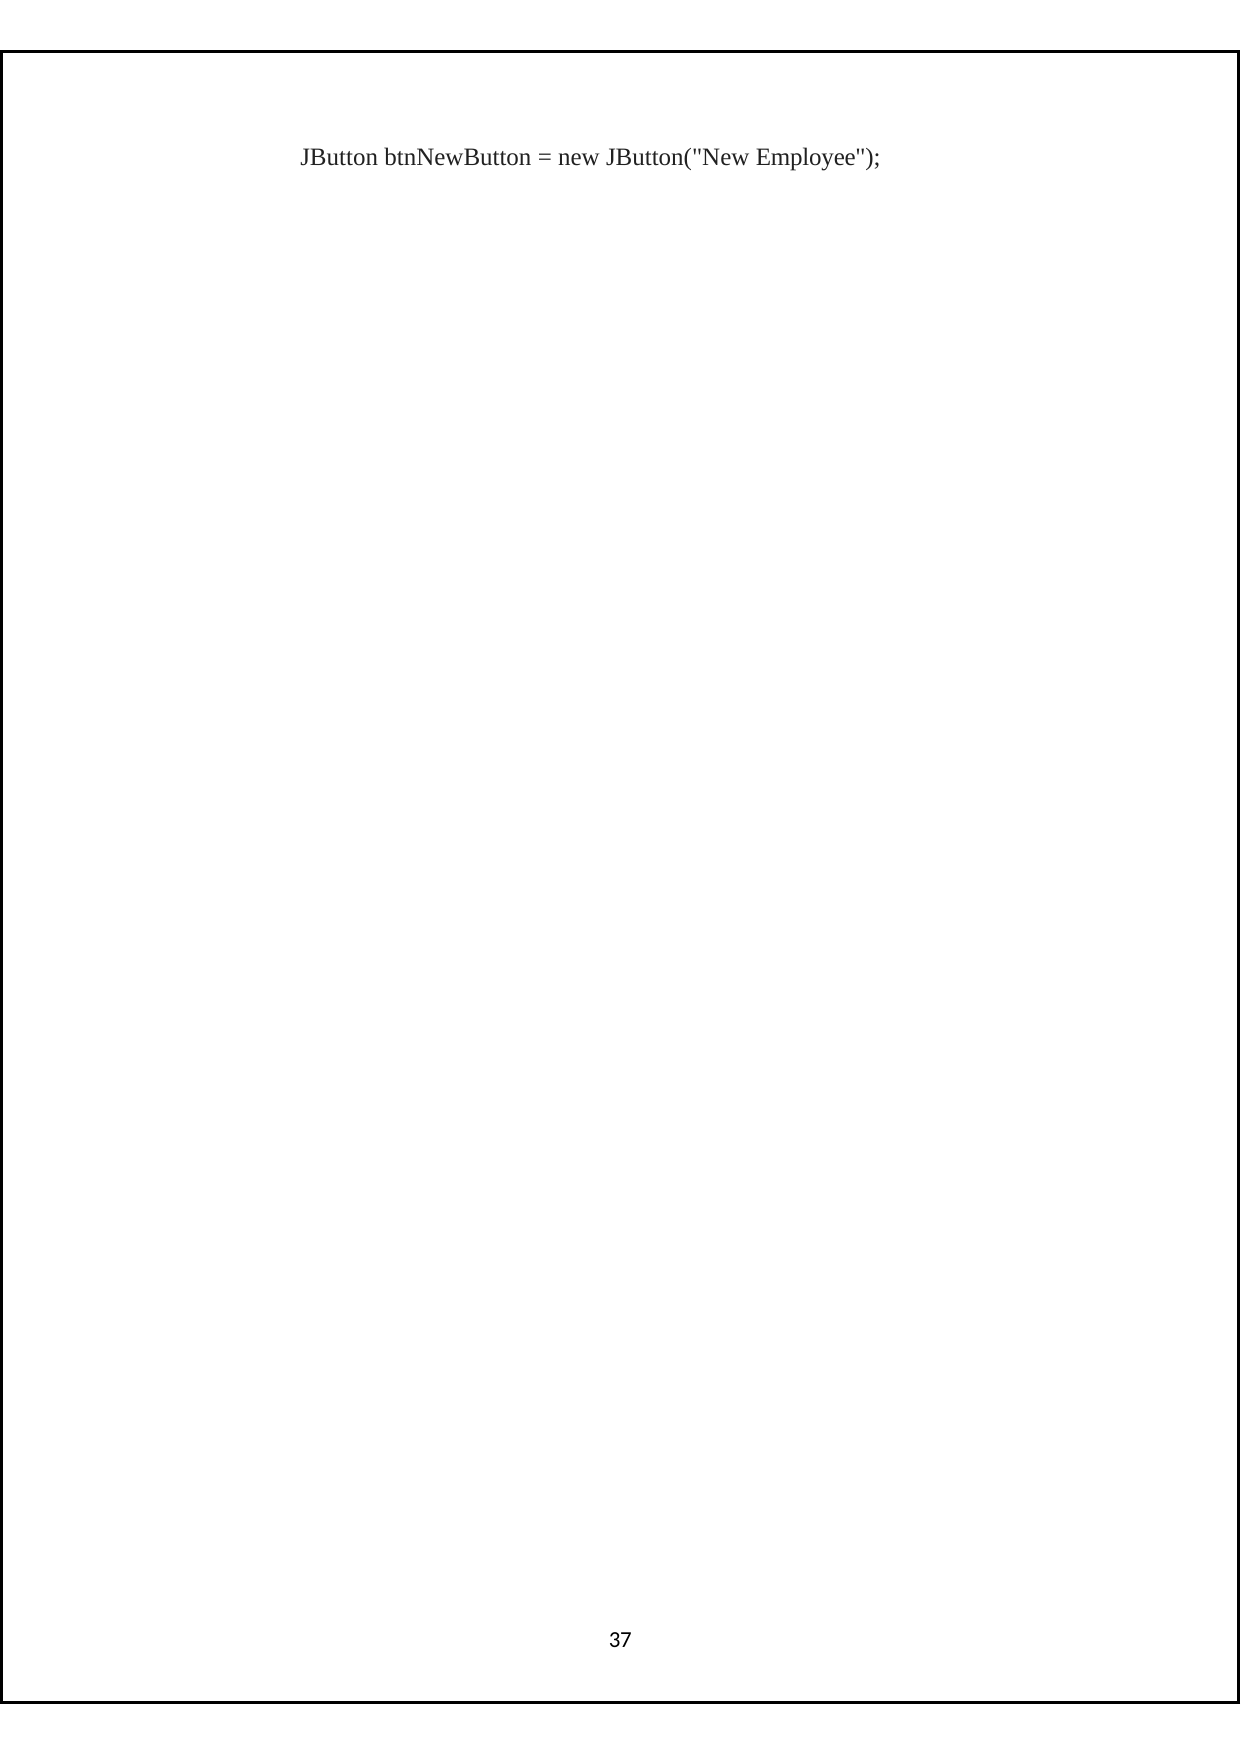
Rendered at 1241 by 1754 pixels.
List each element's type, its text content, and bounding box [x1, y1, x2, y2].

text JButton btnNewButton = new JButton("New Employee"); [300, 142, 1237, 170]
